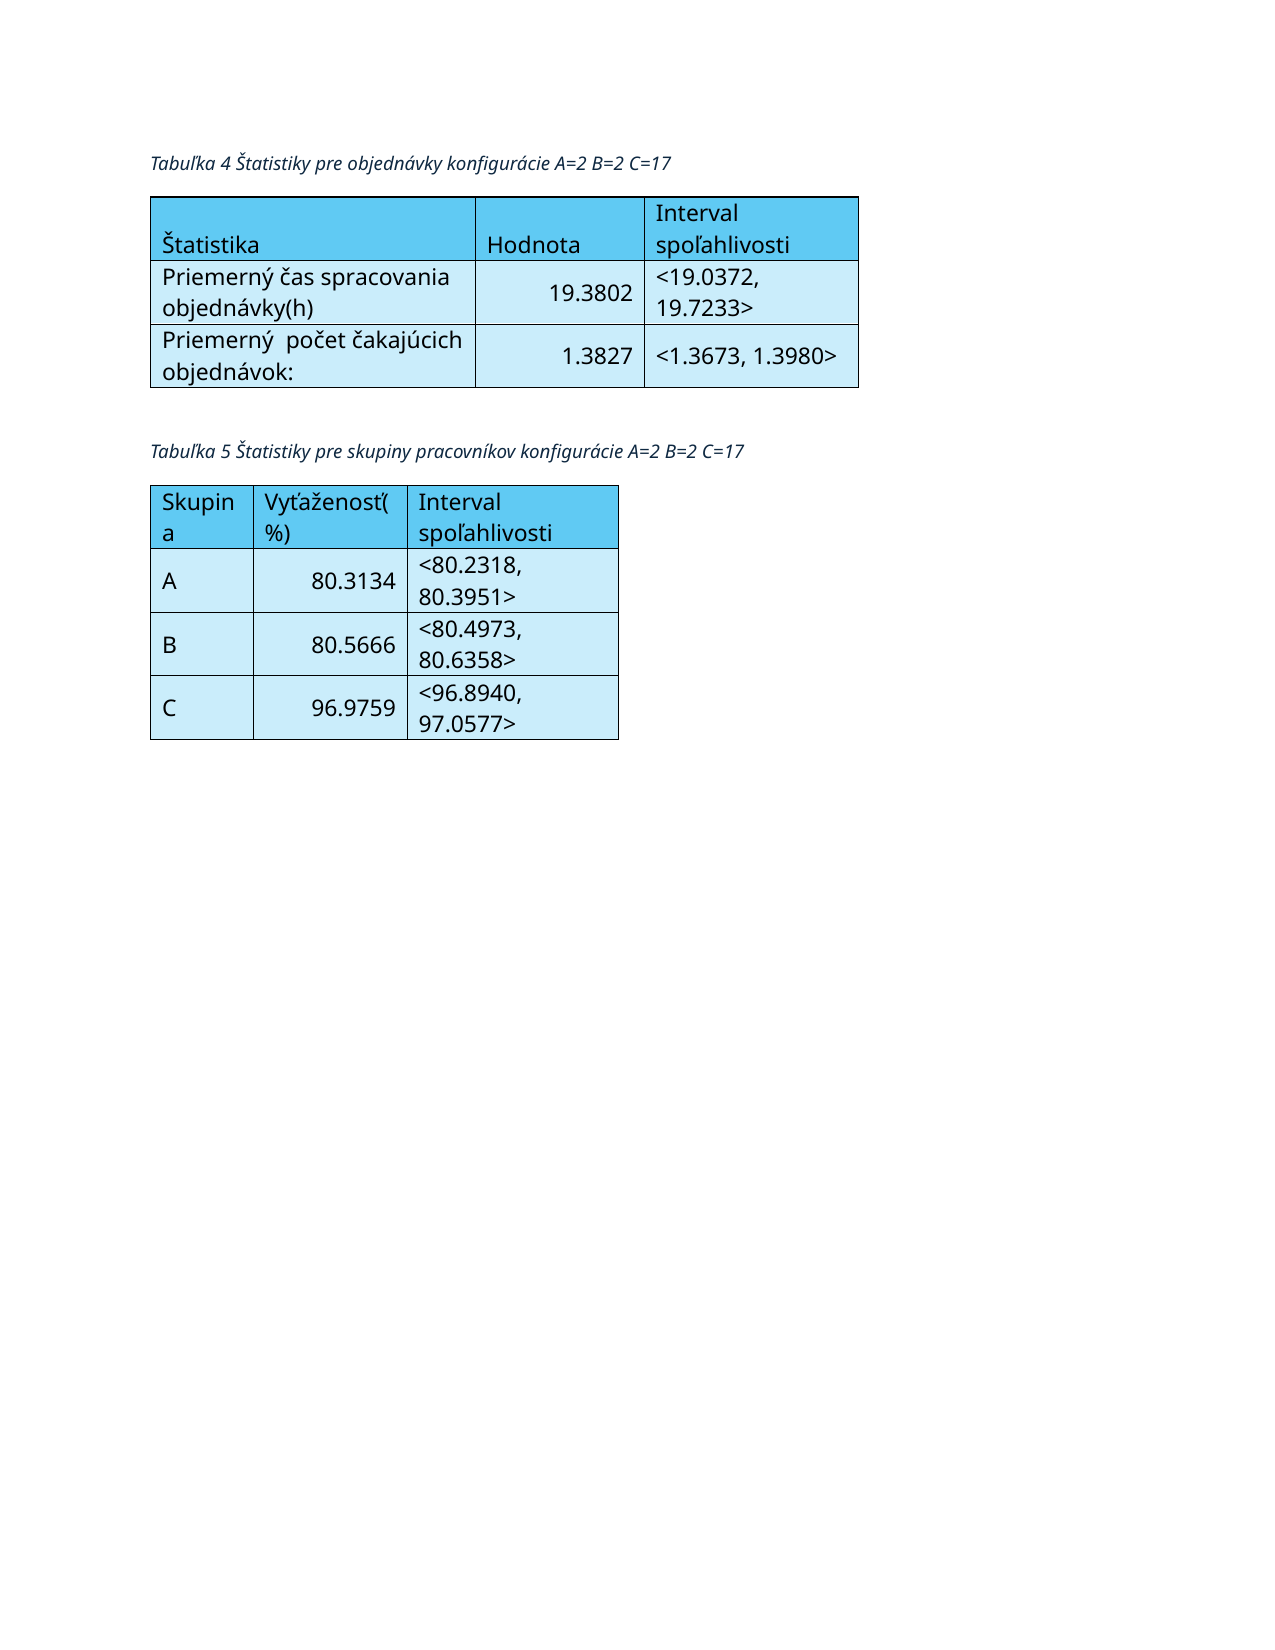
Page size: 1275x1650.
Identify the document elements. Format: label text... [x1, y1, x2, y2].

table_header Štatistika [151, 198, 475, 260]
table_cell <1.3673, 1.3980> [645, 325, 858, 387]
table_cell 96.9759 [254, 676, 407, 739]
table_cell 80.3134 [254, 549, 407, 612]
table_cell Priemerný čas spracovania objednávky(h) [151, 261, 475, 323]
table_cell 1.3827 [476, 325, 644, 387]
table_header Skupina [151, 486, 253, 548]
table_header Interval spoľahlivosti [408, 486, 618, 548]
table_header Interval spoľahlivosti [645, 198, 858, 260]
table_cell Priemerný počet čakajúcich objednávok: [151, 325, 475, 387]
table_cell B [151, 613, 253, 675]
text Tabuľka 5 Štatistiky pre skupiny pracovníkov konfigurácie A=2 B=2 C=17 [150, 438, 1125, 464]
table_header Hodnota [476, 198, 644, 260]
table_cell <80.2318, 80.3951> [408, 549, 618, 612]
table_cell 80.5666 [254, 613, 407, 675]
table_cell <19.0372, 19.7233> [645, 261, 858, 323]
table_cell C [151, 676, 253, 739]
table_cell <96.8940, 97.0577> [408, 676, 618, 739]
text Tabuľka 4 Štatistiky pre objednávky konfigurácie A=2 B=2 C=17 [150, 150, 1125, 176]
table_cell <80.4973, 80.6358> [408, 613, 618, 675]
table_cell A [151, 549, 253, 612]
table_cell 19.3802 [476, 261, 644, 323]
table_header Vyťaženosť(%) [254, 486, 407, 548]
